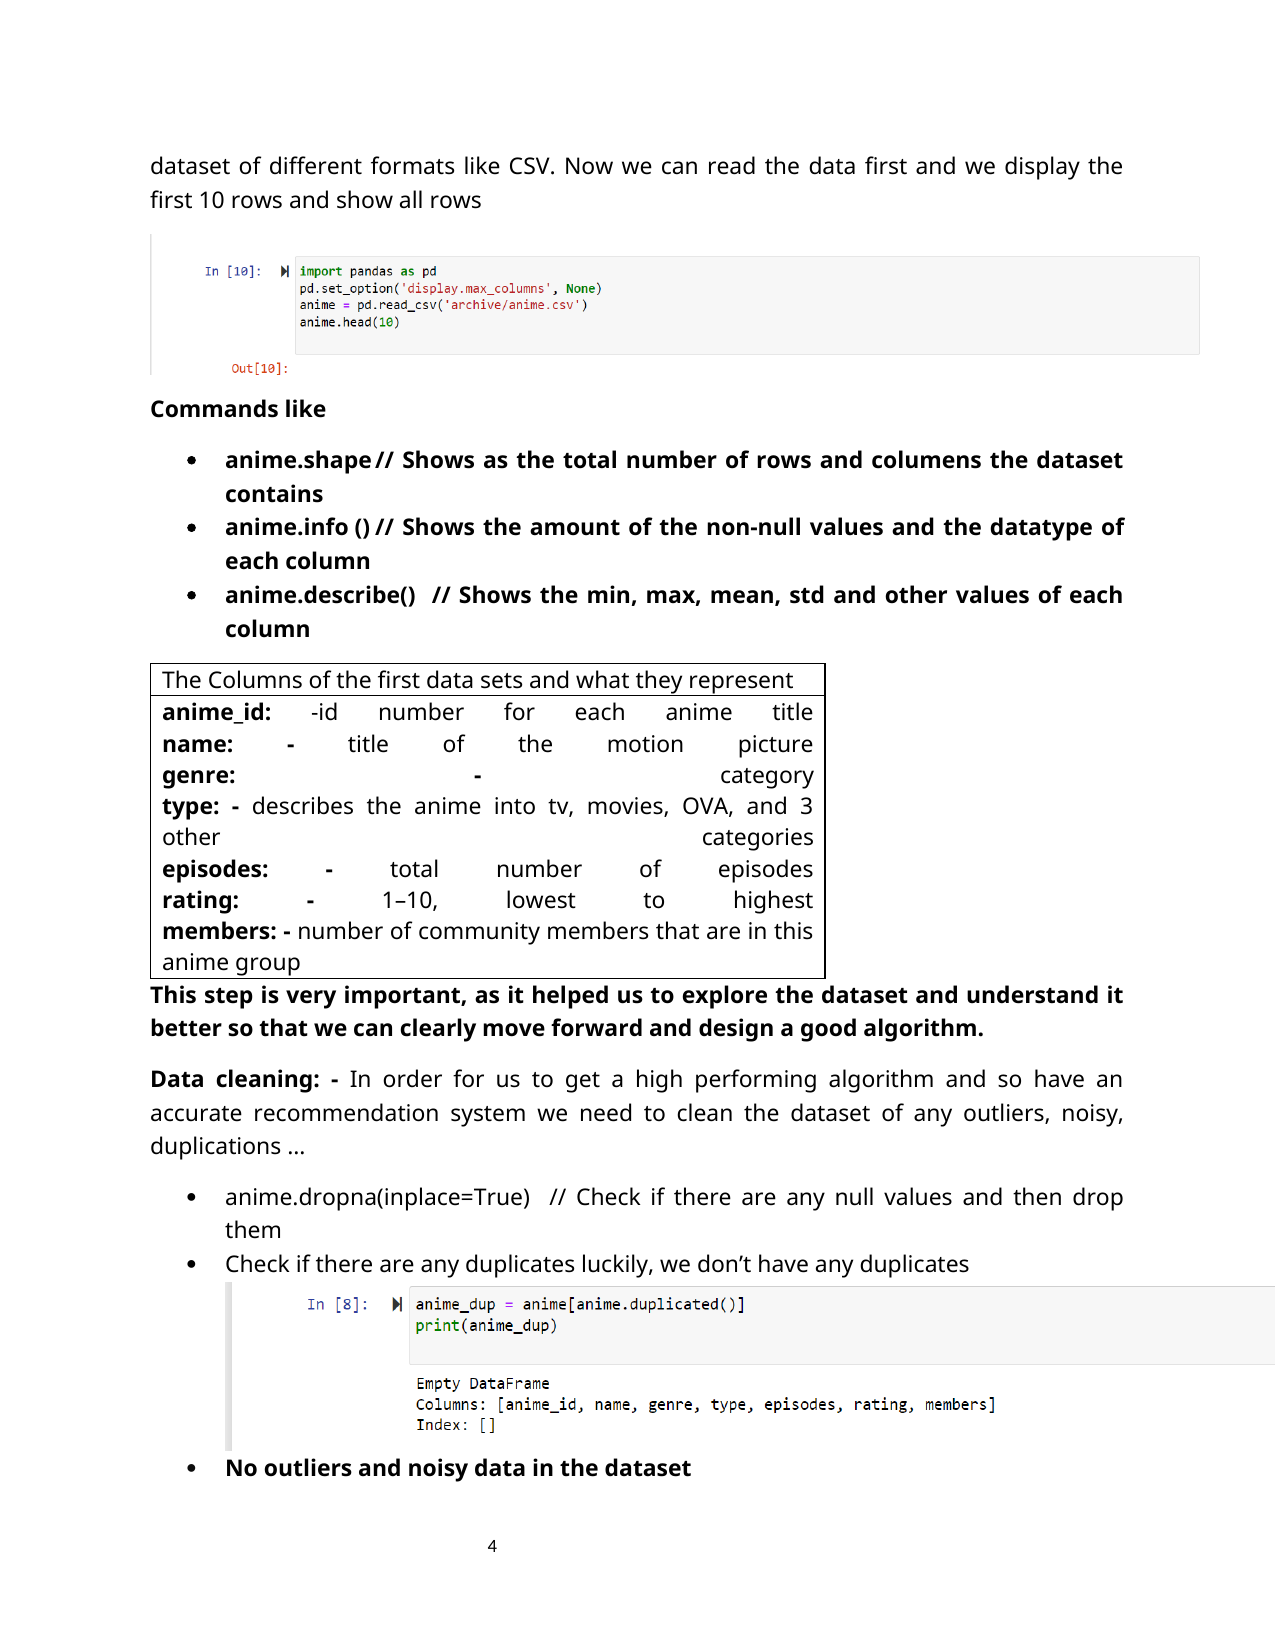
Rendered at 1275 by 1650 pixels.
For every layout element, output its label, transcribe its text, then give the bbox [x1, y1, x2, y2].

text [150, 150, 1125, 215]
list No outliers and noisy data in the dataset [187, 1452, 1125, 1483]
table_cell anime_id: -id number for each anime title name: - title of the motion picture genre: - category type: - describes the anime into tv, movies, OVA, and 3 other categories episodes: - total number of episodes rating: - 1–10, lowest to highest members: - number of community members that are in this anime group [151, 696, 824, 978]
picture [150, 234, 1219, 375]
list anime.info () // Shows the amount of the non-null values and the datatype of each column [187, 511, 1125, 576]
text Commands like [150, 393, 1125, 425]
text Data cleaning: - In order for us to get a high performing algorithm and so have an accurate recommendation system we need to clean the dataset of any outliers, noisy, duplications … [150, 1063, 1125, 1162]
list Check if there are any duplicates luckily, we don’t have any duplicates [187, 1248, 1125, 1279]
table_header The Columns of the first data sets and what they represent [151, 664, 824, 695]
list anime.describe() // Shows the min, max, mean, std and other values of each column [187, 579, 1125, 644]
picture [225, 1282, 1275, 1451]
list anime.shape // Shows as the total number of rows and columens the dataset contains [187, 444, 1125, 509]
text This step is very important, as it helped us to explore the dataset and understand it better so that we can clearly move forward and design a good algorithm. [150, 979, 1125, 1044]
list anime.dropna(inplace=True) // Check if there are any null values and then drop them [187, 1181, 1125, 1246]
